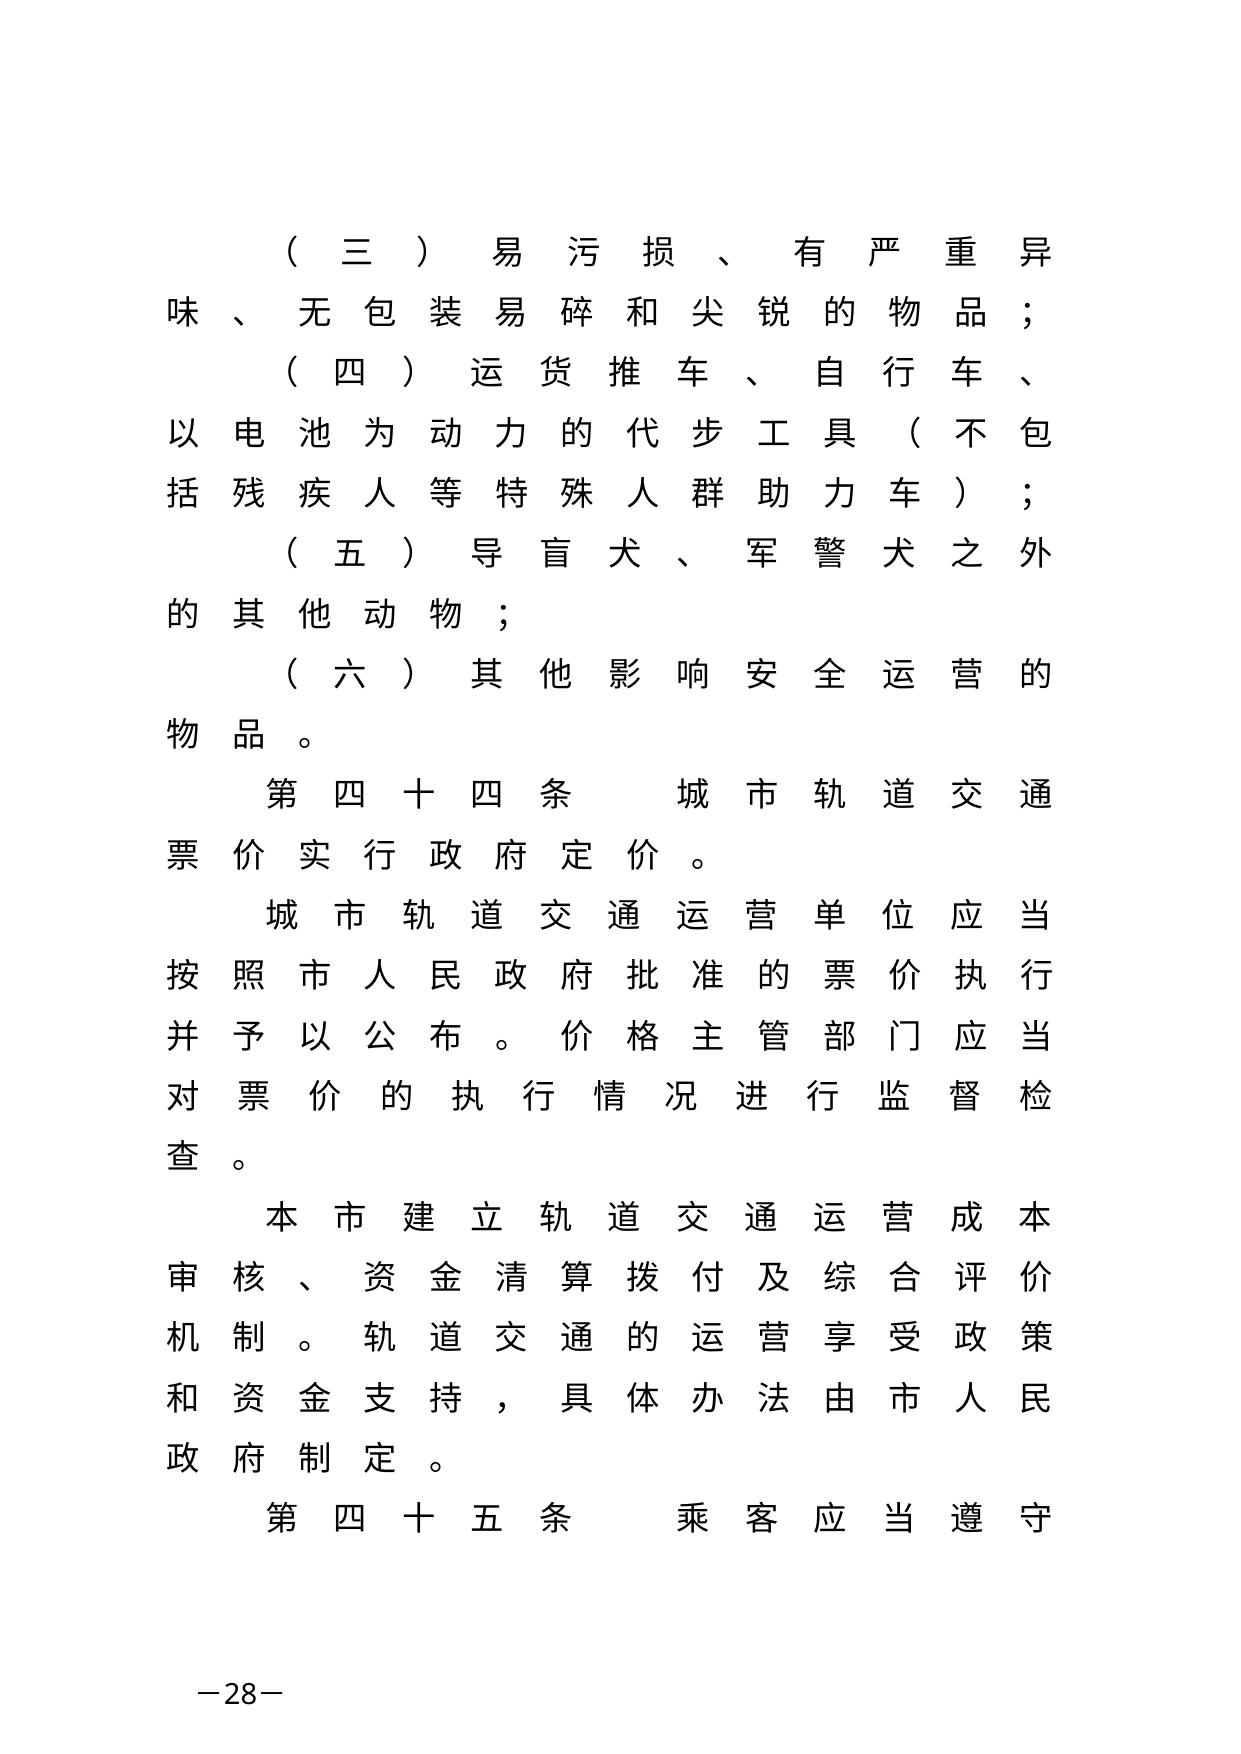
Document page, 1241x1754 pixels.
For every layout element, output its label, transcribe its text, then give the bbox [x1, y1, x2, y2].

text 城市轨道交通运营单位应当按照市人民政府批准的票价执行并予以公布。价格主管部门应当对票价的执行情况进行监督检查。 [167, 883, 1085, 1184]
text （六）其他影响安全运营的物品。 [167, 642, 1085, 762]
text 第四十四条 城市轨道交通票价实行政府定价。 [167, 762, 1085, 883]
text （三）易污损、有严重异味、无包装易碎和尖锐的物品； [167, 219, 1085, 340]
text （五）导盲犬、军警犬之外的其他动物； [167, 521, 1085, 642]
text 第四十五条 乘客应当遵守下列票务规则： [167, 1486, 1085, 1546]
text （四）运货推车、自行车、以电池为动力的代步工具（不包括残疾人等特殊人群助力车）； [167, 340, 1085, 521]
text 本市建立轨道交通运营成本审核、资金清算拨付及综合评价机制。轨道交通的运营享受政策和资金支持，具体办法由市人民政府制定。 [167, 1184, 1085, 1486]
